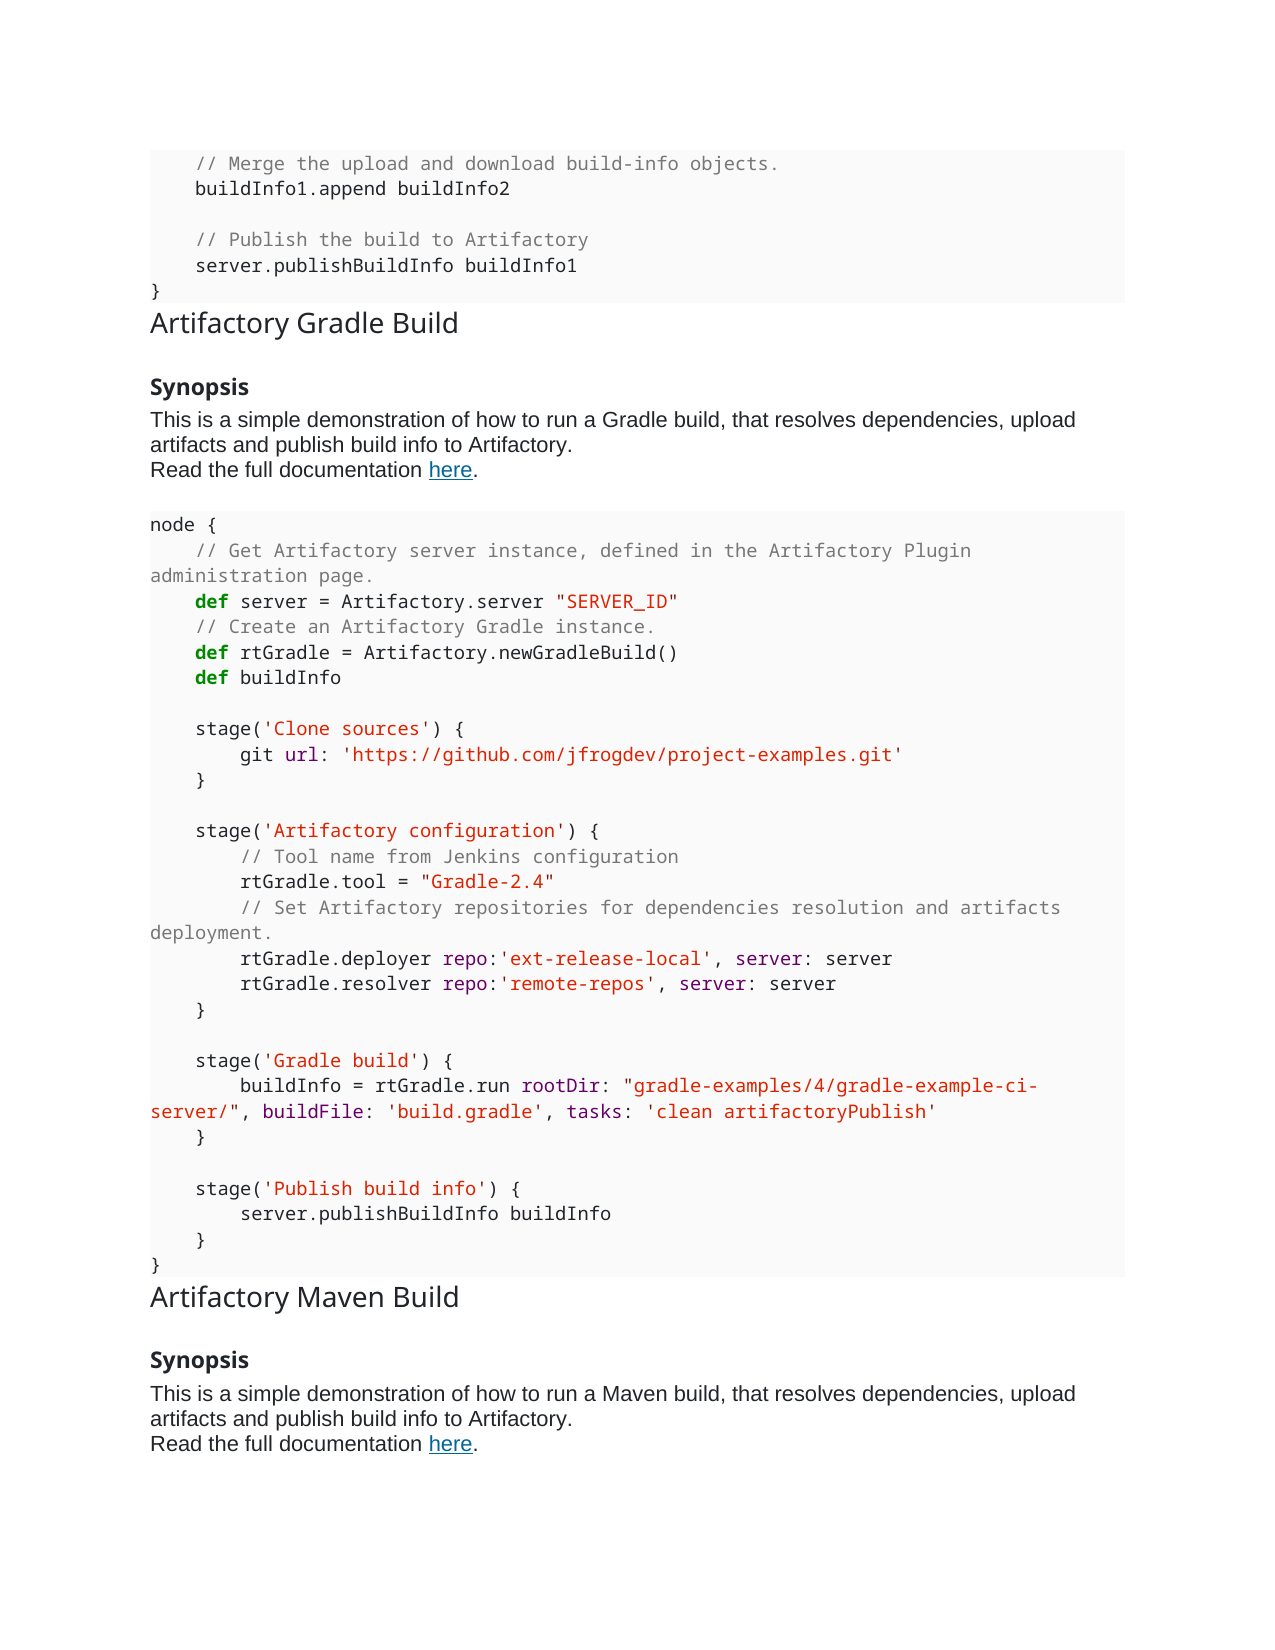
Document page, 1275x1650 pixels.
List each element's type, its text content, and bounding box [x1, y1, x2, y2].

text stage('Artifactory configuration') { [150, 818, 1125, 843]
text This is a simple demonstration of how to run a Gradle build, that resolves dependencies, upload artifacts and publish build info to Artifactory. Read the full documentation here. [150, 407, 1125, 482]
text rtGradle.tool = "Gradle-2.4" [150, 869, 1125, 894]
text rtGradle.resolver repo:'remote-repos', server: server [150, 971, 1125, 996]
text } [150, 1251, 1125, 1277]
subtitle Artifactory Maven Build [150, 1277, 1125, 1315]
text rtGradle.deployer repo:'ext-release-local', server: server [150, 945, 1125, 971]
subtitle Synopsis [150, 371, 1125, 402]
text // Tool name from Jenkins configuration [150, 843, 1125, 869]
text buildInfo1.append buildInfo2 [150, 176, 1125, 201]
text def buildInfo [150, 664, 1125, 690]
text stage('Gradle build') { [150, 1047, 1125, 1073]
subtitle Artifactory Gradle Build [150, 303, 1125, 341]
text node { [150, 511, 1125, 537]
text } [150, 1124, 1125, 1149]
text } [150, 1226, 1125, 1251]
text // Merge the upload and download build-info objects. [150, 150, 1125, 176]
text def server = Artifactory.server "SERVER_ID" [150, 588, 1125, 613]
text // Get Artifactory server instance, defined in the Artifactory Plugin administration page. [150, 537, 1125, 588]
text server.publishBuildInfo buildInfo1 [150, 252, 1125, 278]
text } [150, 996, 1125, 1022]
text server.publishBuildInfo buildInfo [150, 1200, 1125, 1226]
subtitle Synopsis [150, 1344, 1125, 1376]
text def rtGradle = Artifactory.newGradleBuild() [150, 639, 1125, 664]
text stage('Publish build info') { [150, 1175, 1125, 1200]
text buildInfo = rtGradle.run rootDir: "gradle-examples/4/gradle-example-ci-server/", buildFile: 'build.gradle', tasks: 'clean artifactoryPublish' [150, 1073, 1125, 1124]
text git url: 'https://github.com/jfrogdev/project-examples.git' [150, 741, 1125, 767]
text } [150, 767, 1125, 792]
text // Publish the build to Artifactory [150, 227, 1125, 252]
text // Set Artifactory repositories for dependencies resolution and artifacts deployment. [150, 894, 1125, 945]
text stage('Clone sources') { [150, 716, 1125, 741]
text This is a simple demonstration of how to run a Maven build, that resolves dependencies, upload artifacts and publish build info to Artifactory. Read the full documentation here. [150, 1380, 1125, 1456]
text // Create an Artifactory Gradle instance. [150, 613, 1125, 639]
text } [150, 278, 1125, 303]
